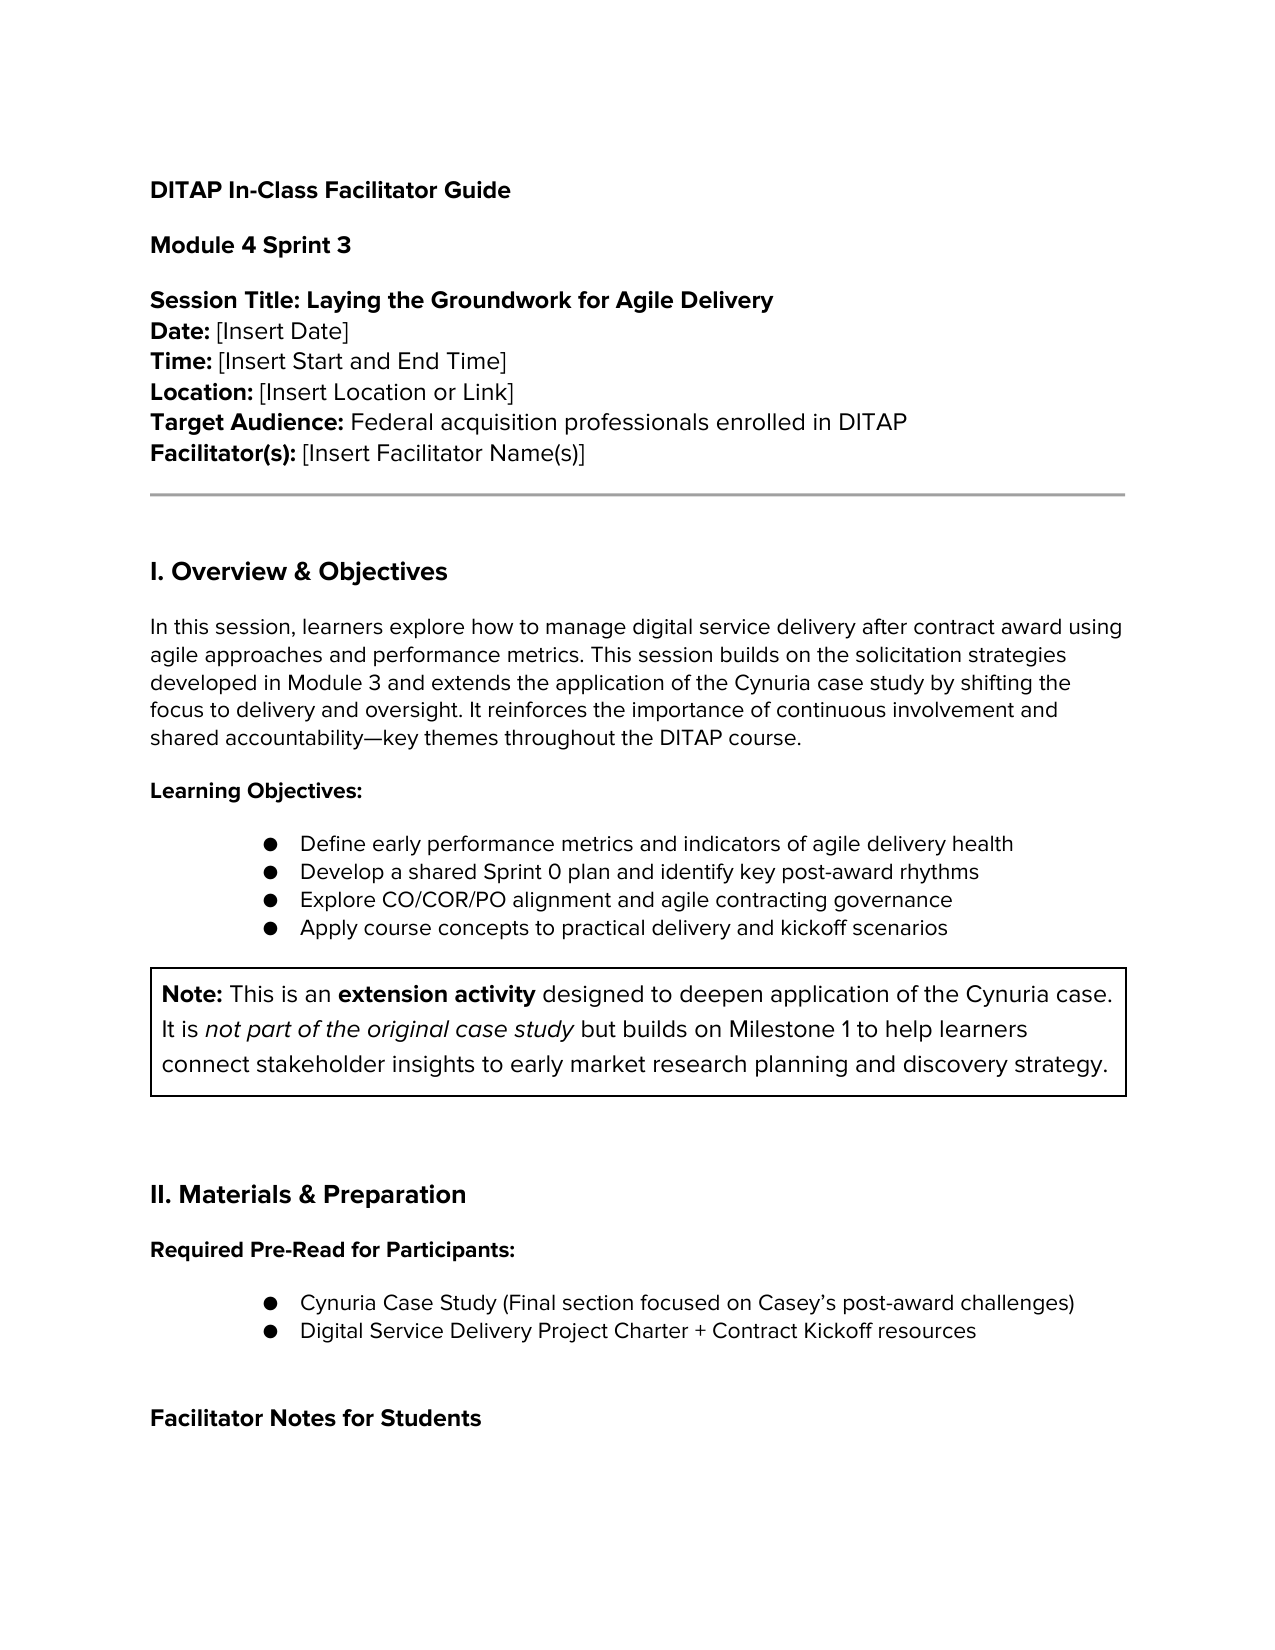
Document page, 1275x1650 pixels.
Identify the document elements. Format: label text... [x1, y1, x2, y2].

subtitle I. Overview & Objectives [150, 555, 1125, 588]
text Facilitator Notes for Students [150, 1403, 1125, 1434]
subtitle II. Materials & Preparation [150, 1179, 1125, 1212]
subtitle Apply course concepts to practical delivery and kickoff scenarios [225, 914, 1125, 942]
subtitle Digital Service Delivery Project Charter + Contract Kickoff resources [225, 1318, 1125, 1378]
table_header Note: This is an extension activity designed to deepen application of the Cynuria case. It is not part of the original case study but builds on Milestone 1 to help learners connect stakeholder insights to early market research planning and discovery strategy. [152, 969, 1125, 1095]
subtitle Required Pre-Read for Participants: [150, 1237, 1125, 1265]
subtitle Develop a shared Sprint 0 plan and identify key post-award rhythms [225, 858, 1125, 886]
text Module 4 Sprint 3 [150, 230, 1125, 261]
subtitle In this session, learners explore how to manage digital service delivery after contract award using agile approaches and performance metrics. This session builds on the solicitation strategies developed in Module 3 and extends the application of the Cynuria case study by shifting the focus to delivery and oversight. It reinforces the importance of continuous involvement and shared accountability—key themes throughout the DITAP course. [150, 613, 1125, 753]
text DITAP In-Class Facilitator Guide [150, 175, 1125, 205]
text Session Title: Laying the Groundwork for Agile Delivery Date: [Insert Date] Time: [Insert Start and End Time] Location: [Insert Location or Link] Target Audience: Federal acquisition professionals enrolled in DITAP Facilitator(s): [Insert Facilitator Name(s)] [150, 286, 1125, 468]
subtitle Cynuria Case Study (Final section focused on Casey’s post-award challenges) [225, 1290, 1125, 1318]
subtitle Define early performance metrics and indicators of agile delivery health [225, 831, 1125, 858]
subtitle Learning Objectives: [150, 778, 1125, 806]
subtitle Explore CO/COR/PO alignment and agile contracting governance [225, 886, 1125, 914]
